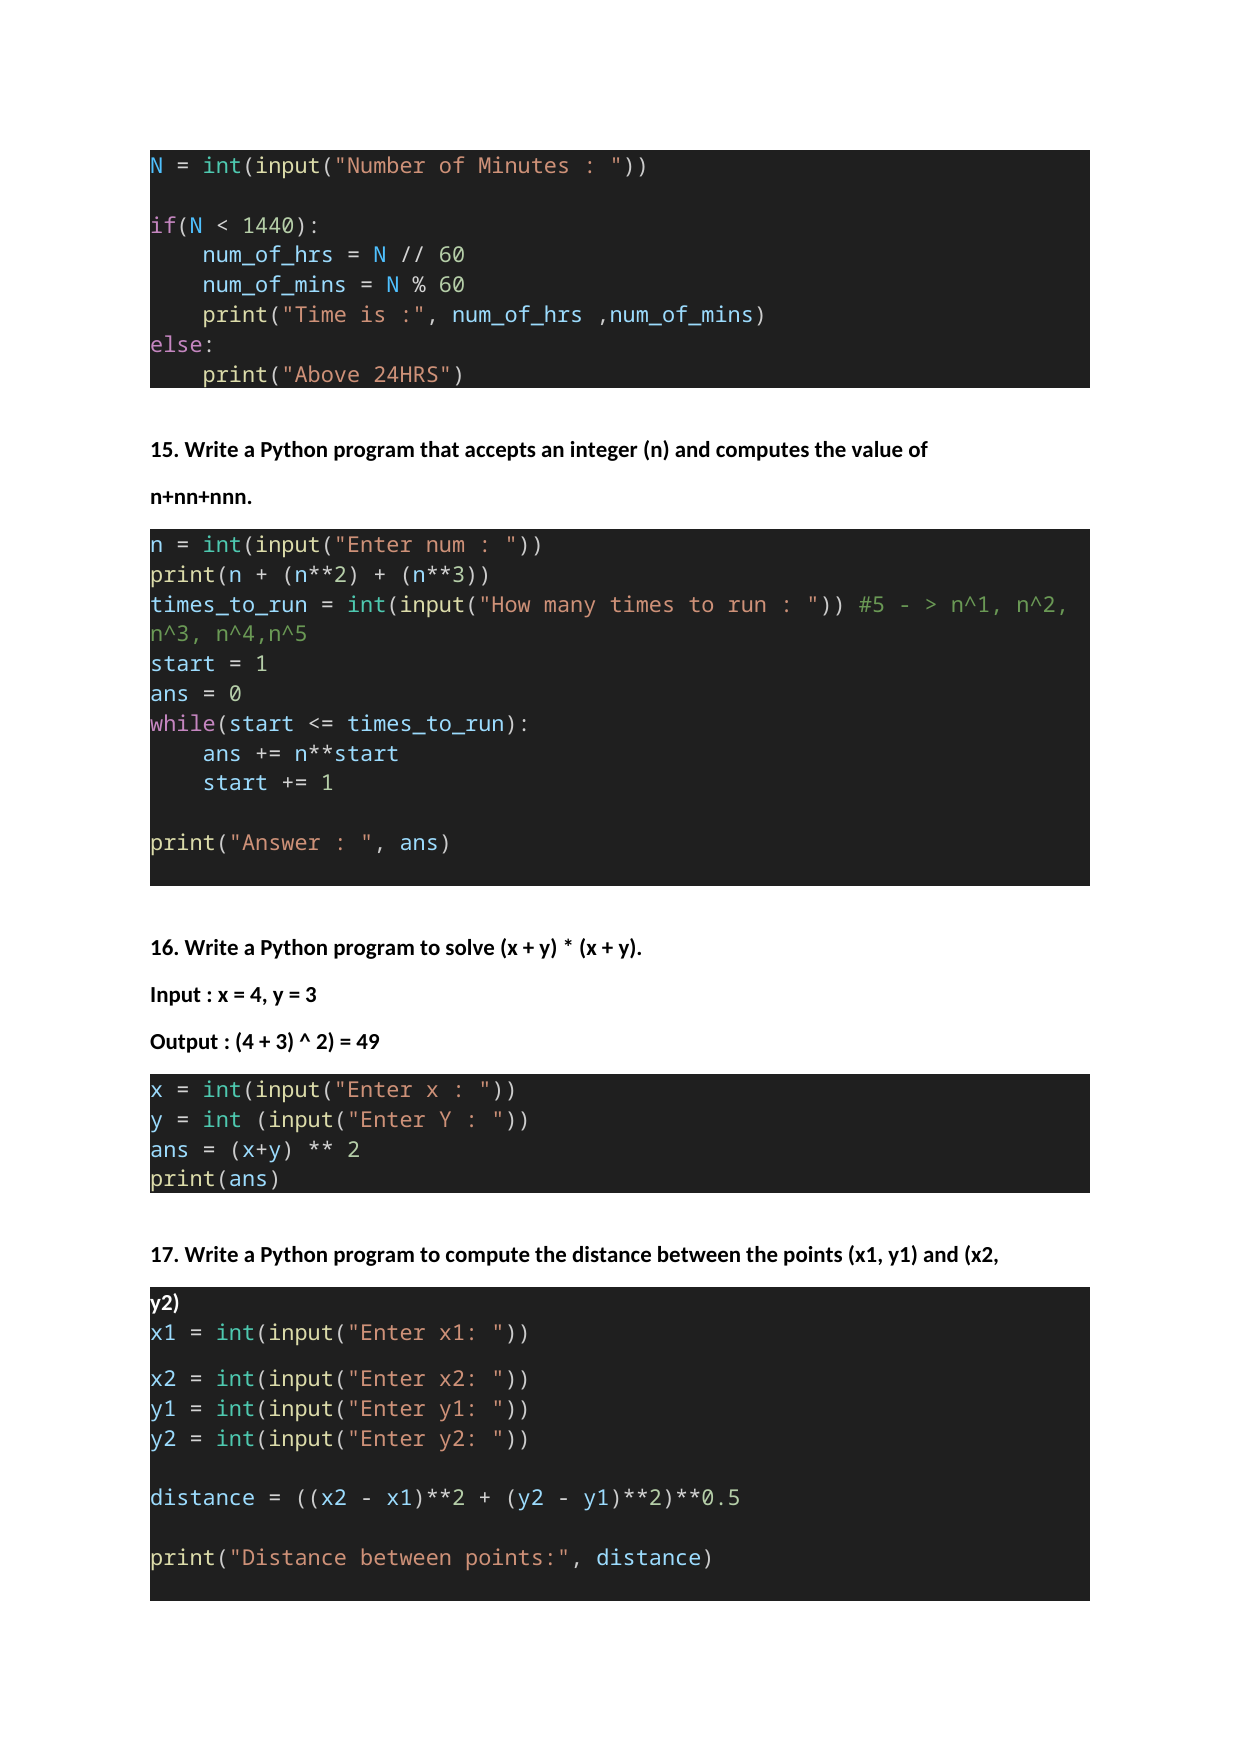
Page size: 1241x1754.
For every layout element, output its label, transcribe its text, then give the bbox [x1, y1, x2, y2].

text ans += n**start [150, 737, 1090, 767]
text Output : (4 + 3) ^ 2) = 49 [150, 1027, 1090, 1055]
text n+nn+nnn. [150, 482, 1090, 510]
text ans = (x+y) ** 2 [150, 1133, 1090, 1163]
text if(N < 1440): [150, 209, 1090, 239]
text start += 1 [150, 767, 1090, 797]
text print("Answer : ", ans) [150, 827, 1090, 857]
text Input : x = 4, y = 3 [150, 980, 1090, 1008]
text times_to_run = int(input("How many times to run : ")) #5 - > n^1, n^2, n^3, n^4,n^5 [150, 588, 1090, 648]
text y2 = int(input("Enter y2: ")) [150, 1423, 1090, 1452]
text num_of_hrs = N // 60 [150, 239, 1090, 269]
text 16. Write a Python program to solve (x + y) * (x + y). [150, 933, 1090, 961]
text print(n + (n**2) + (n**3)) [150, 559, 1090, 588]
text y = int (input("Enter Y : ")) [150, 1104, 1090, 1133]
text x = int(input("Enter x : ")) [150, 1074, 1090, 1104]
text distance = ((x2 - x1)**2 + (y2 - y1)**2)**0.5 [150, 1482, 1090, 1512]
text print(ans) [150, 1163, 1090, 1193]
text num_of_mins = N % 60 [150, 269, 1090, 299]
text start = 1 [150, 648, 1090, 678]
text 17. Write a Python program to compute the distance between the points (x1, y1) and (x2, [150, 1240, 1090, 1268]
text y1 = int(input("Enter y1: ")) [150, 1393, 1090, 1423]
text else: [150, 329, 1090, 358]
text y2) x1 = int(input("Enter x1: ")) [150, 1287, 1090, 1346]
text print("Distance between points:", distance) [150, 1542, 1090, 1572]
text 15. Write a Python program that accepts an integer (n) and computes the value of [150, 435, 1090, 463]
text while(start <= times_to_run): [150, 708, 1090, 737]
text print("Above 24HRS") [150, 358, 1090, 388]
text N = int(input("Number of Minutes : ")) [150, 150, 1090, 180]
text n = int(input("Enter num : ")) [150, 529, 1090, 559]
text x2 = int(input("Enter x2: ")) [150, 1363, 1090, 1393]
text ans = 0 [150, 678, 1090, 708]
text print("Time is :", num_of_hrs ,num_of_mins) [150, 299, 1090, 329]
